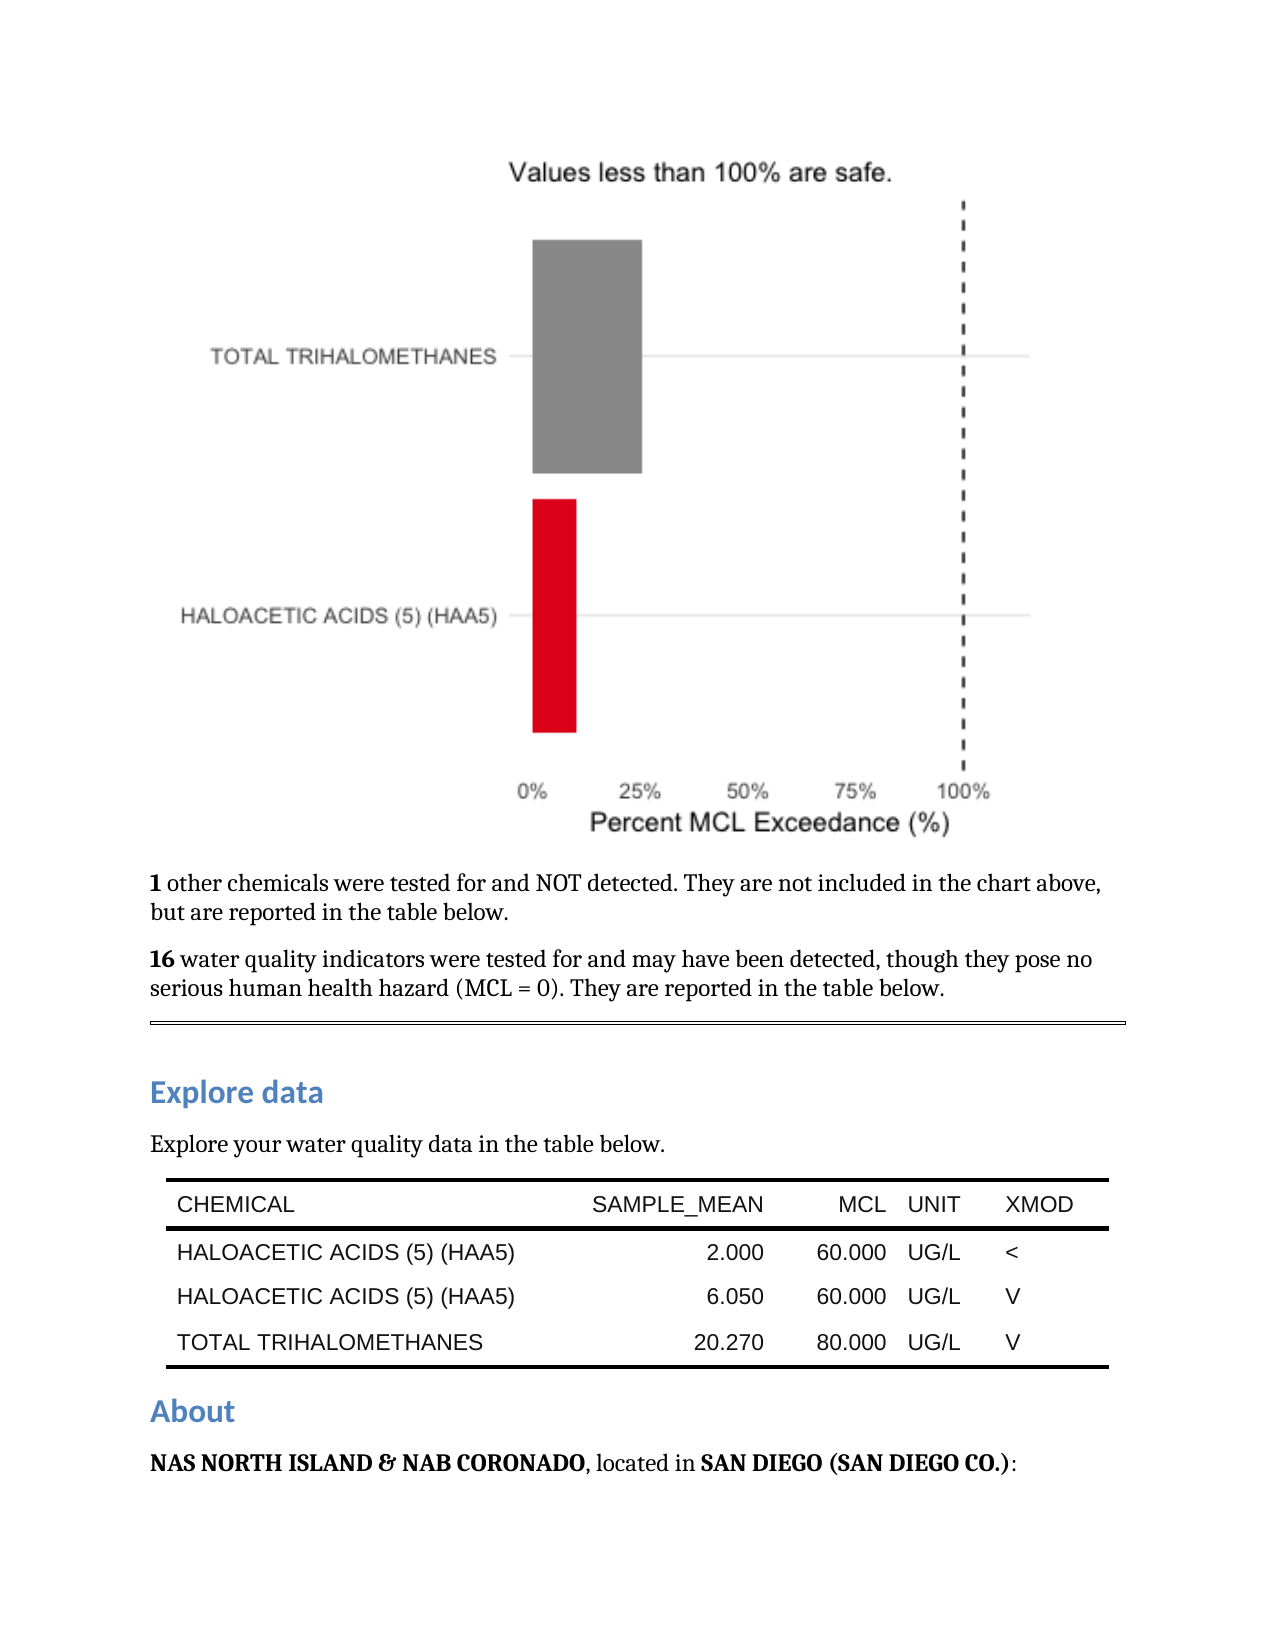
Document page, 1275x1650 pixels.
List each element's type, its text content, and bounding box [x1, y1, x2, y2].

table_cell 20.270 [562, 1320, 774, 1365]
table_header MCL [774, 1182, 897, 1226]
table_cell 2.000 [562, 1231, 774, 1273]
text Explore your water quality data in the table below. [150, 1130, 1125, 1159]
table_cell V [995, 1320, 1109, 1365]
text NAS NORTH ISLAND & NAB CORONADO, located in SAN DIEGO (SAN DIEGO CO.): [150, 1449, 1125, 1478]
table_header XMOD [995, 1182, 1109, 1226]
picture [168, 150, 1044, 850]
table_header SAMPLE_MEAN [562, 1182, 774, 1226]
table_header CHEMICAL [166, 1182, 562, 1226]
table_cell TOTAL TRIHALOMETHANES [166, 1320, 562, 1365]
table_cell 6.050 [562, 1273, 774, 1319]
subtitle Explore data [150, 1071, 1125, 1112]
table_cell HALOACETIC ACIDS (5) (HAA5) [166, 1231, 562, 1273]
table_cell UG/L [897, 1231, 995, 1273]
subtitle About [150, 1390, 1125, 1430]
table_cell UG/L [897, 1273, 995, 1319]
table_cell 60.000 [774, 1273, 897, 1319]
table_cell HALOACETIC ACIDS (5) (HAA5) [166, 1273, 562, 1319]
table_header UNIT [897, 1182, 995, 1226]
table_cell < [995, 1231, 1109, 1273]
text 1 other chemicals were tested for and NOT detected. They are not included in the chart above, but are reported in the table below. [150, 869, 1125, 926]
table_cell 60.000 [774, 1231, 897, 1273]
text 16 water quality indicators were tested for and may have been detected, though they pose no serious human health hazard (MCL = 0). They are reported in the table below. [150, 945, 1125, 1002]
table_cell 80.000 [774, 1320, 897, 1365]
table_cell V [995, 1273, 1109, 1319]
table_cell UG/L [897, 1320, 995, 1365]
